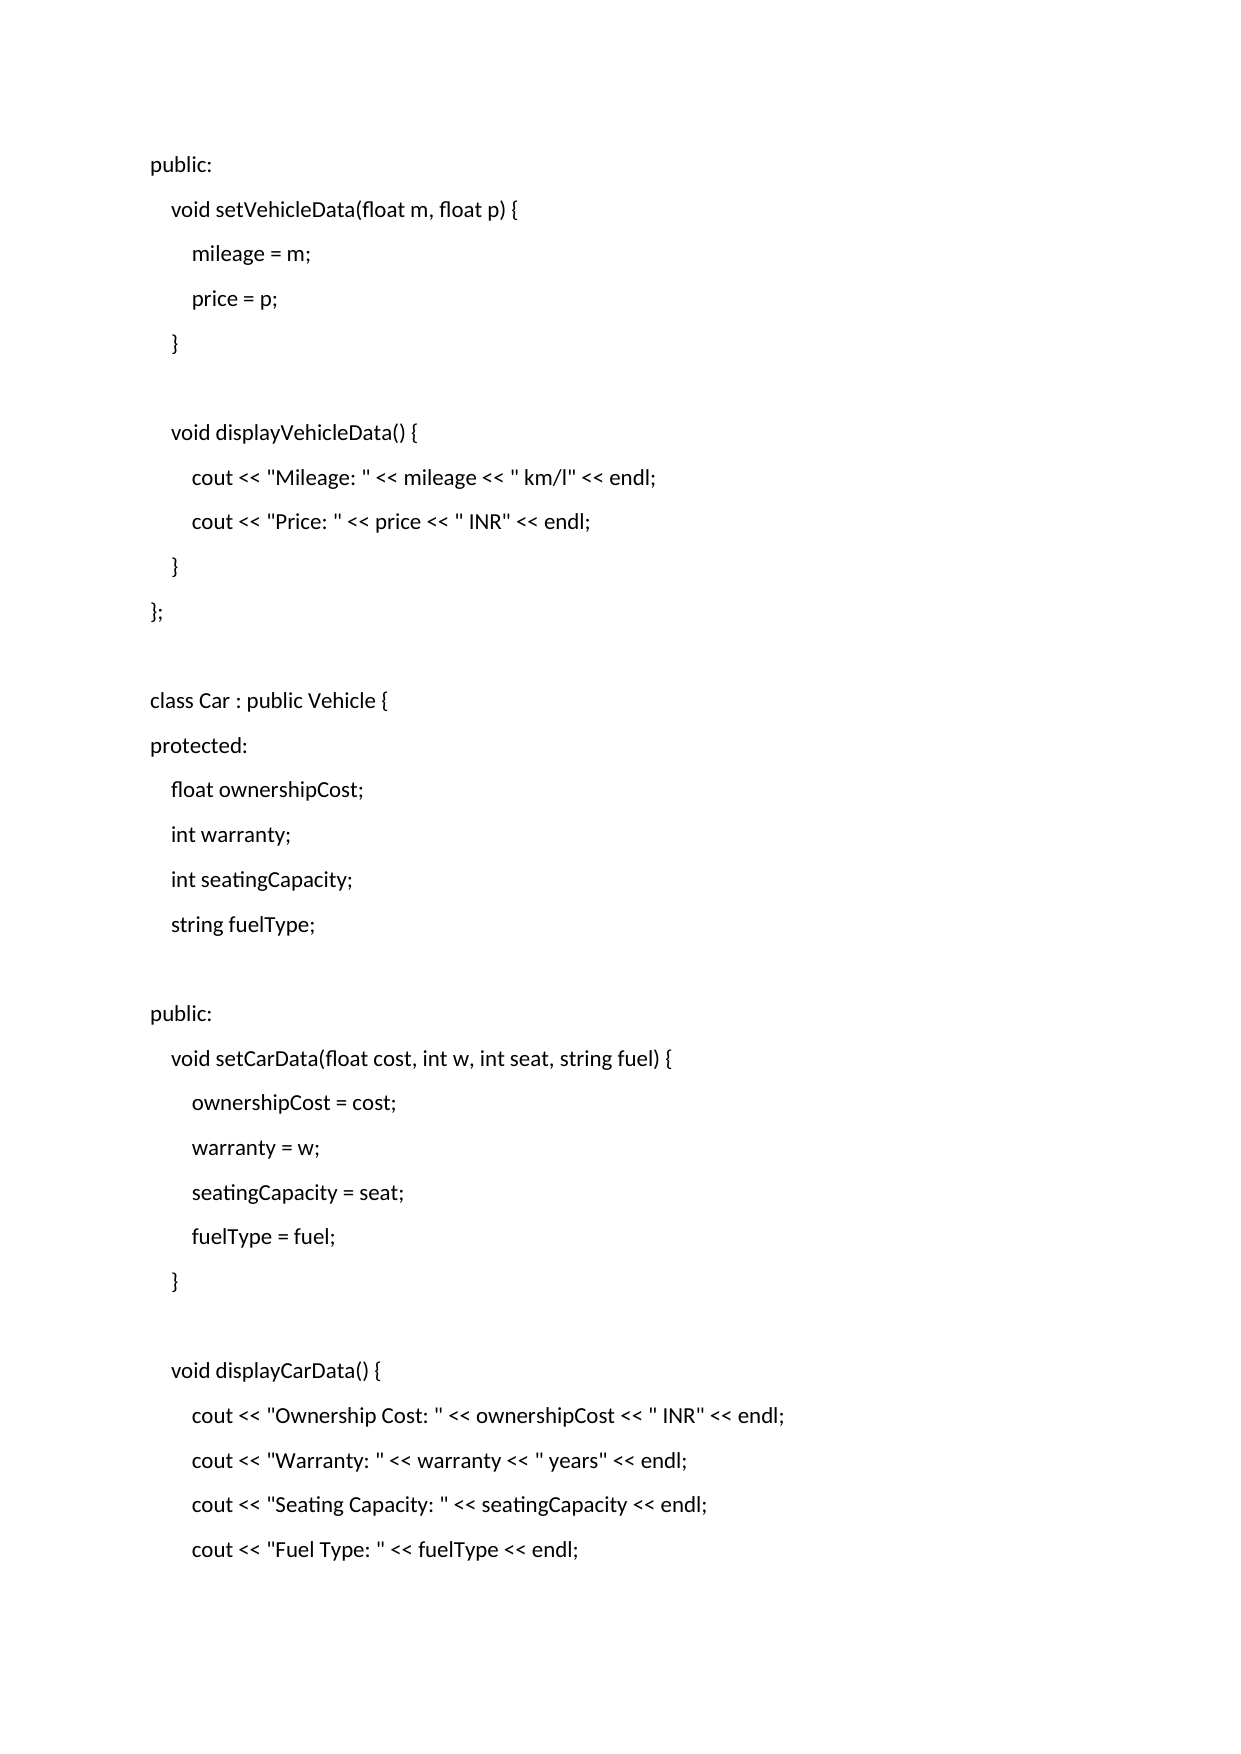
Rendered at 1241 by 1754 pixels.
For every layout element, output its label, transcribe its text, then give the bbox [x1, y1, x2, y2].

text cout << "Fuel Type: " << fuelType << endl; [150, 1535, 1090, 1563]
text void displayVehicleData() { [150, 418, 1090, 446]
text void setVehicleData(float m, float p) { [150, 195, 1090, 223]
text cout << "Warranty: " << warranty << " years" << endl; [150, 1446, 1090, 1474]
text mileage = m; [150, 239, 1090, 267]
text void setCarData(float cost, int w, int seat, string fuel) { [150, 1044, 1090, 1072]
text } [150, 1267, 1090, 1295]
text warranty = w; [150, 1133, 1090, 1161]
text seatingCapacity = seat; [150, 1178, 1090, 1206]
text cout << "Ownership Cost: " << ownershipCost << " INR" << endl; [150, 1401, 1090, 1429]
text cout << "Price: " << price << " INR" << endl; [150, 507, 1090, 536]
text string fuelType; [150, 910, 1090, 938]
text } [150, 552, 1090, 580]
text float ownershipCost; [150, 776, 1090, 804]
text }; [150, 597, 1090, 625]
text ownershipCost = cost; [150, 1088, 1090, 1116]
text public: [150, 150, 1090, 178]
text cout << "Seating Capacity: " << seatingCapacity << endl; [150, 1491, 1090, 1519]
text fuelType = fuel; [150, 1222, 1090, 1251]
text int warranty; [150, 820, 1090, 848]
text cout << "Mileage: " << mileage << " km/l" << endl; [150, 463, 1090, 491]
text price = p; [150, 284, 1090, 312]
text protected: [150, 731, 1090, 759]
text public: [150, 999, 1090, 1027]
text class Car : public Vehicle { [150, 686, 1090, 714]
text void displayCarData() { [150, 1357, 1090, 1384]
text int seatingCapacity; [150, 865, 1090, 893]
text } [150, 329, 1090, 357]
